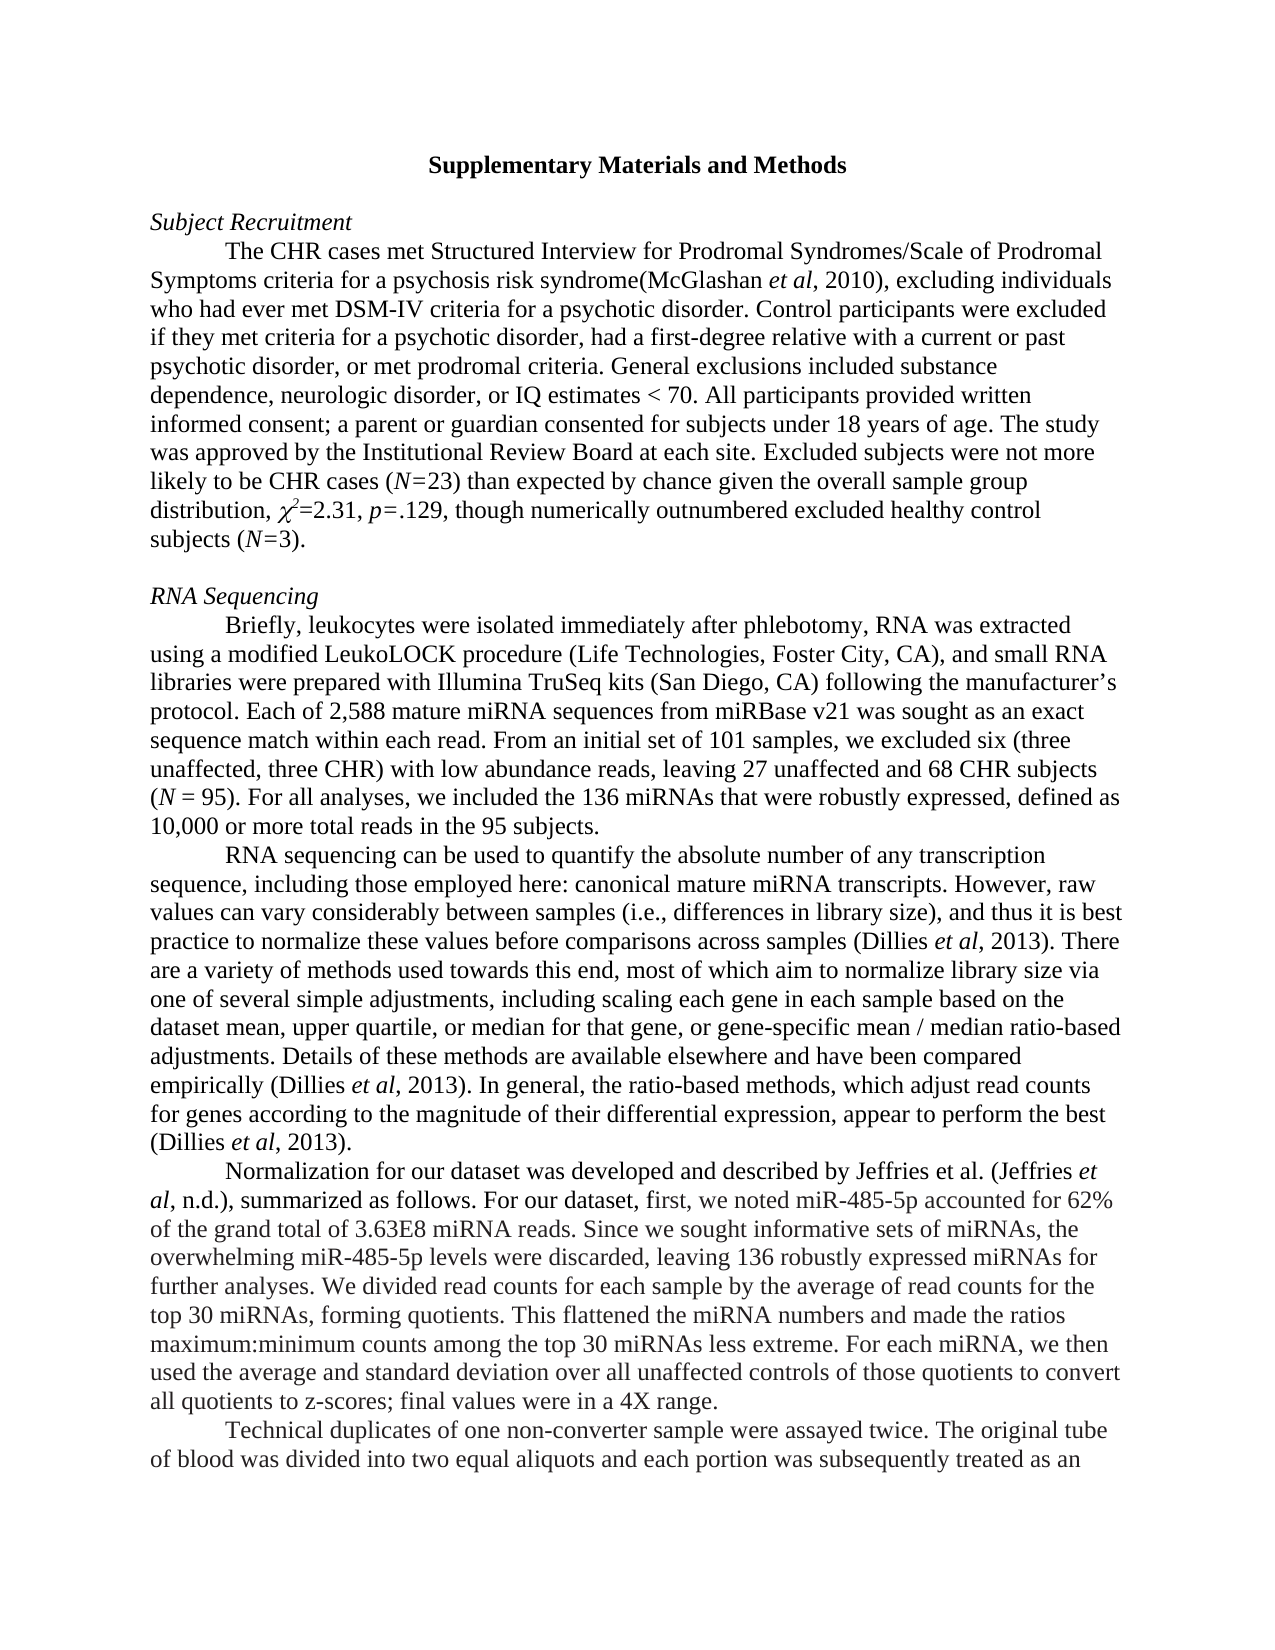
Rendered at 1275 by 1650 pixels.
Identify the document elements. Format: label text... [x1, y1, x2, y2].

text Briefly, leukocytes were isolated immediately after phlebotomy, RNA was extracted using a modified LeukoLOCK procedure (Life Technologies, Foster City, CA), and small RNA libraries were prepared with Illumina TruSeq kits (San Diego, CA) following the manufacturer’s protocol. Each of 2,588 mature miRNA sequences from miRBase v21 was sought as an exact sequence match within each read. From an initial set of 101 samples, we excluded six (three unaffected, three CHR) with low abundance reads, leaving 27 unaffected and 68 CHR subjects (N = 95). For all analyses, we included the 136 miRNAs that were robustly expressed, defined as 10,000 or more total reads in the 95 subjects. [150, 610, 1125, 840]
text The CHR cases met Structured Interview for Prodromal Syndromes/Scale of Prodromal Symptoms criteria for a psychosis risk syndrome(McGlashan et al, 2010), excluding individuals who had ever met DSM-IV criteria for a psychotic disorder. Control participants were excluded if they met criteria for a psychotic disorder, had a first-degree relative with a current or past psychotic disorder, or met prodromal criteria. General exclusions included substance dependence, neurologic disorder, or IQ estimates < 70. All participants provided written informed consent; a parent or guardian consented for subjects under 18 years of age. The study was approved by the Institutional Review Board at each site. Excluded subjects were not more likely to be CHR cases (N=23) than expected by chance given the overall sample group distribution, 2=2.31, p=.129, though numerically outnumbered excluded healthy control subjects (N=3). [150, 236, 1125, 552]
text RNA sequencing can be used to quantify the absolute number of any transcription sequence, including those employed here: canonical mature miRNA transcripts. However, raw values can vary considerably between samples (i.e., differences in library size), and thus it is best practice to normalize these values before comparisons across samples (Dillies et al, 2013). There are a variety of methods used towards this end, most of which aim to normalize library size via one of several simple adjustments, including scaling each gene in each sample based on the dataset mean, upper quartile, or median for that gene, or gene-specific mean / median ratio-based adjustments. Details of these methods are available elsewhere and have been compared empirically (Dillies et al, 2013). In general, the ratio-based methods, which adjust read counts for genes according to the magnitude of their differential expression, appear to perform the best (Dillies et al, 2013). [150, 840, 1125, 1156]
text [150, 1415, 1125, 1472]
text Subject Recruitment [150, 207, 1125, 236]
text Normalization for our dataset was developed and described by Jeffries et al. (Jeffries et al, n.d.), summarized as follows. For our dataset, first, we noted miR-485-5p accounted for 62% of the grand total of 3.63E8 miRNA reads. Since we sought informative sets of miRNAs, the overwhelming miR-485-5p levels were discarded, leaving 136 robustly expressed miRNAs for further analyses. We divided read counts for each sample by the average of read counts for the top 30 miRNAs, forming quotients. This flattened the miRNA numbers and made the ratios maximum:minimum counts among the top 30 miRNAs less extreme. For each miRNA, we then used the average and standard deviation over all unaffected controls of those quotients to convert all quotients to z-scores; final values were in a 4X range. [150, 1156, 1125, 1415]
text Supplementary Materials and Methods [150, 150, 1125, 179]
text RNA Sequencing [150, 581, 1125, 610]
